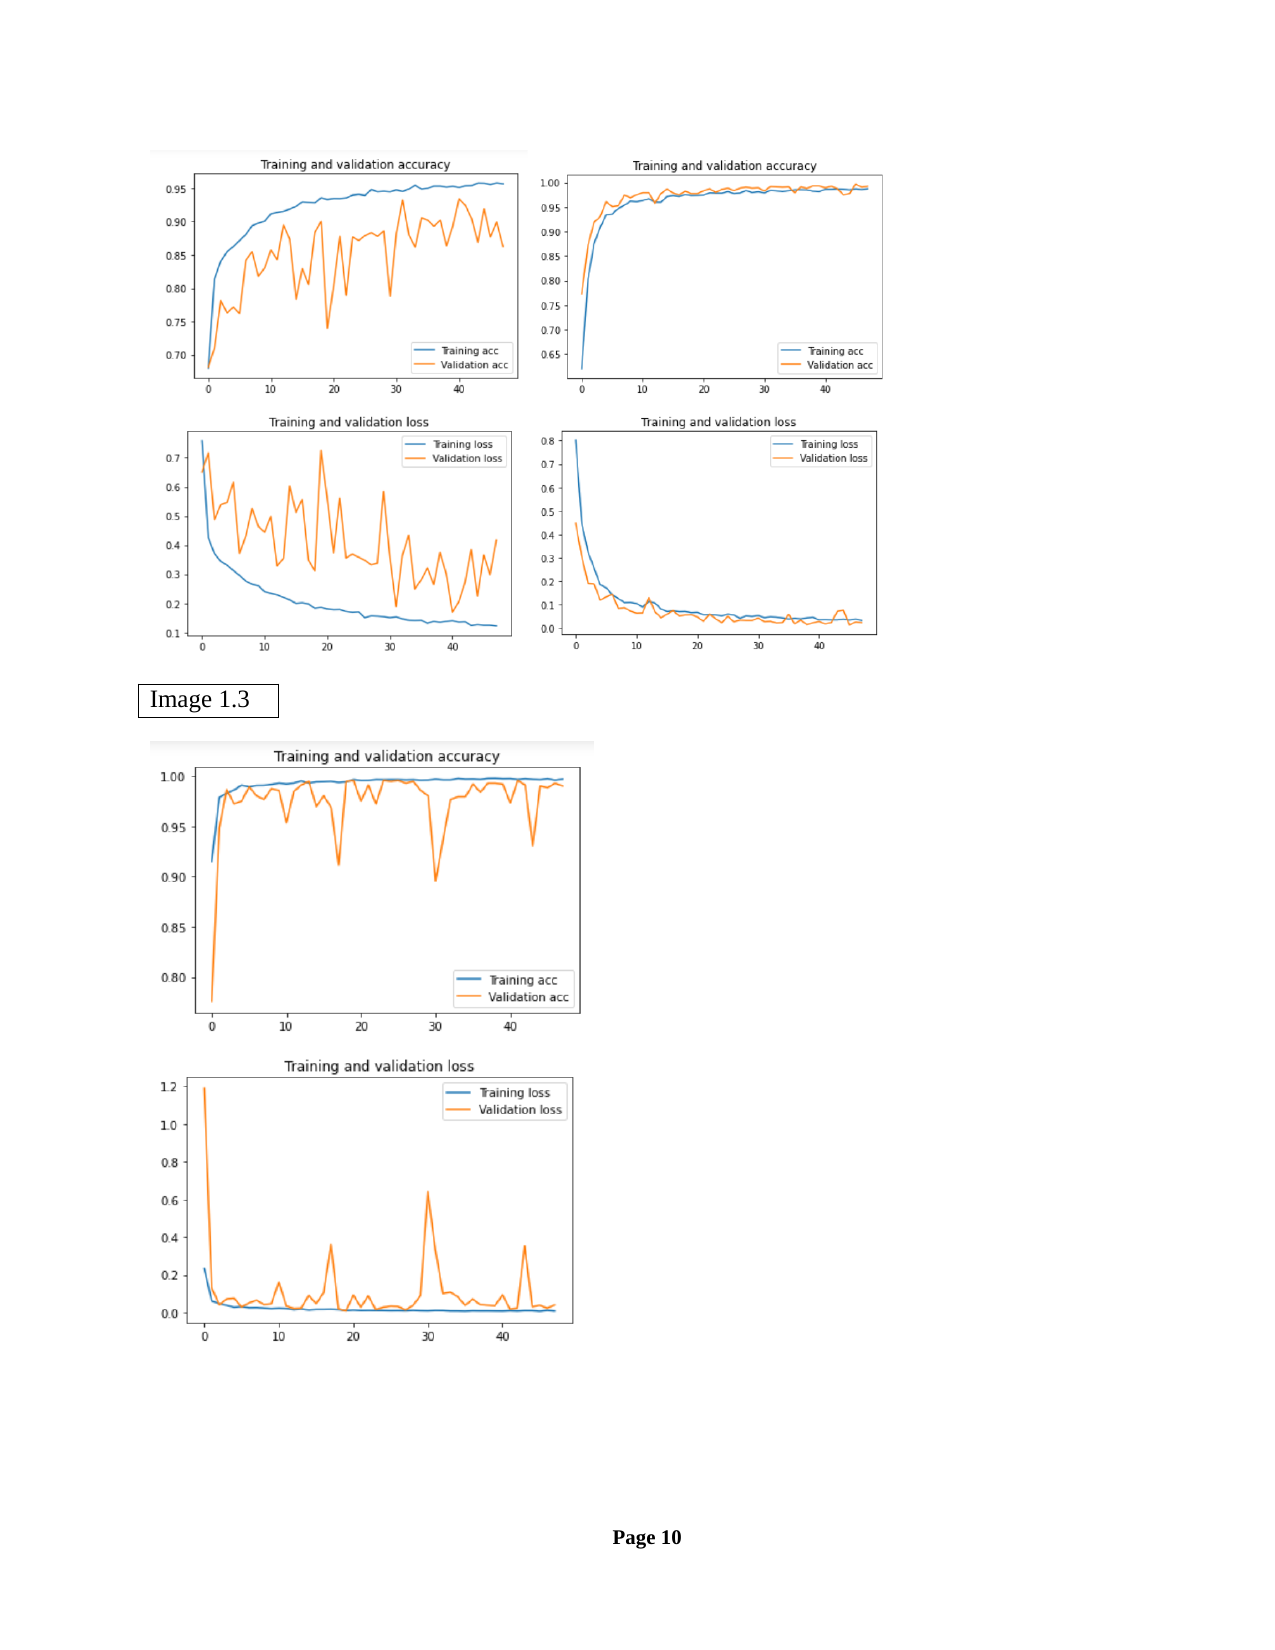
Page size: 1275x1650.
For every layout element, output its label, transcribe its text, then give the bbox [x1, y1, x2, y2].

table_header Image 1.3 [139, 685, 278, 717]
picture [150, 741, 594, 1355]
picture [150, 150, 883, 663]
